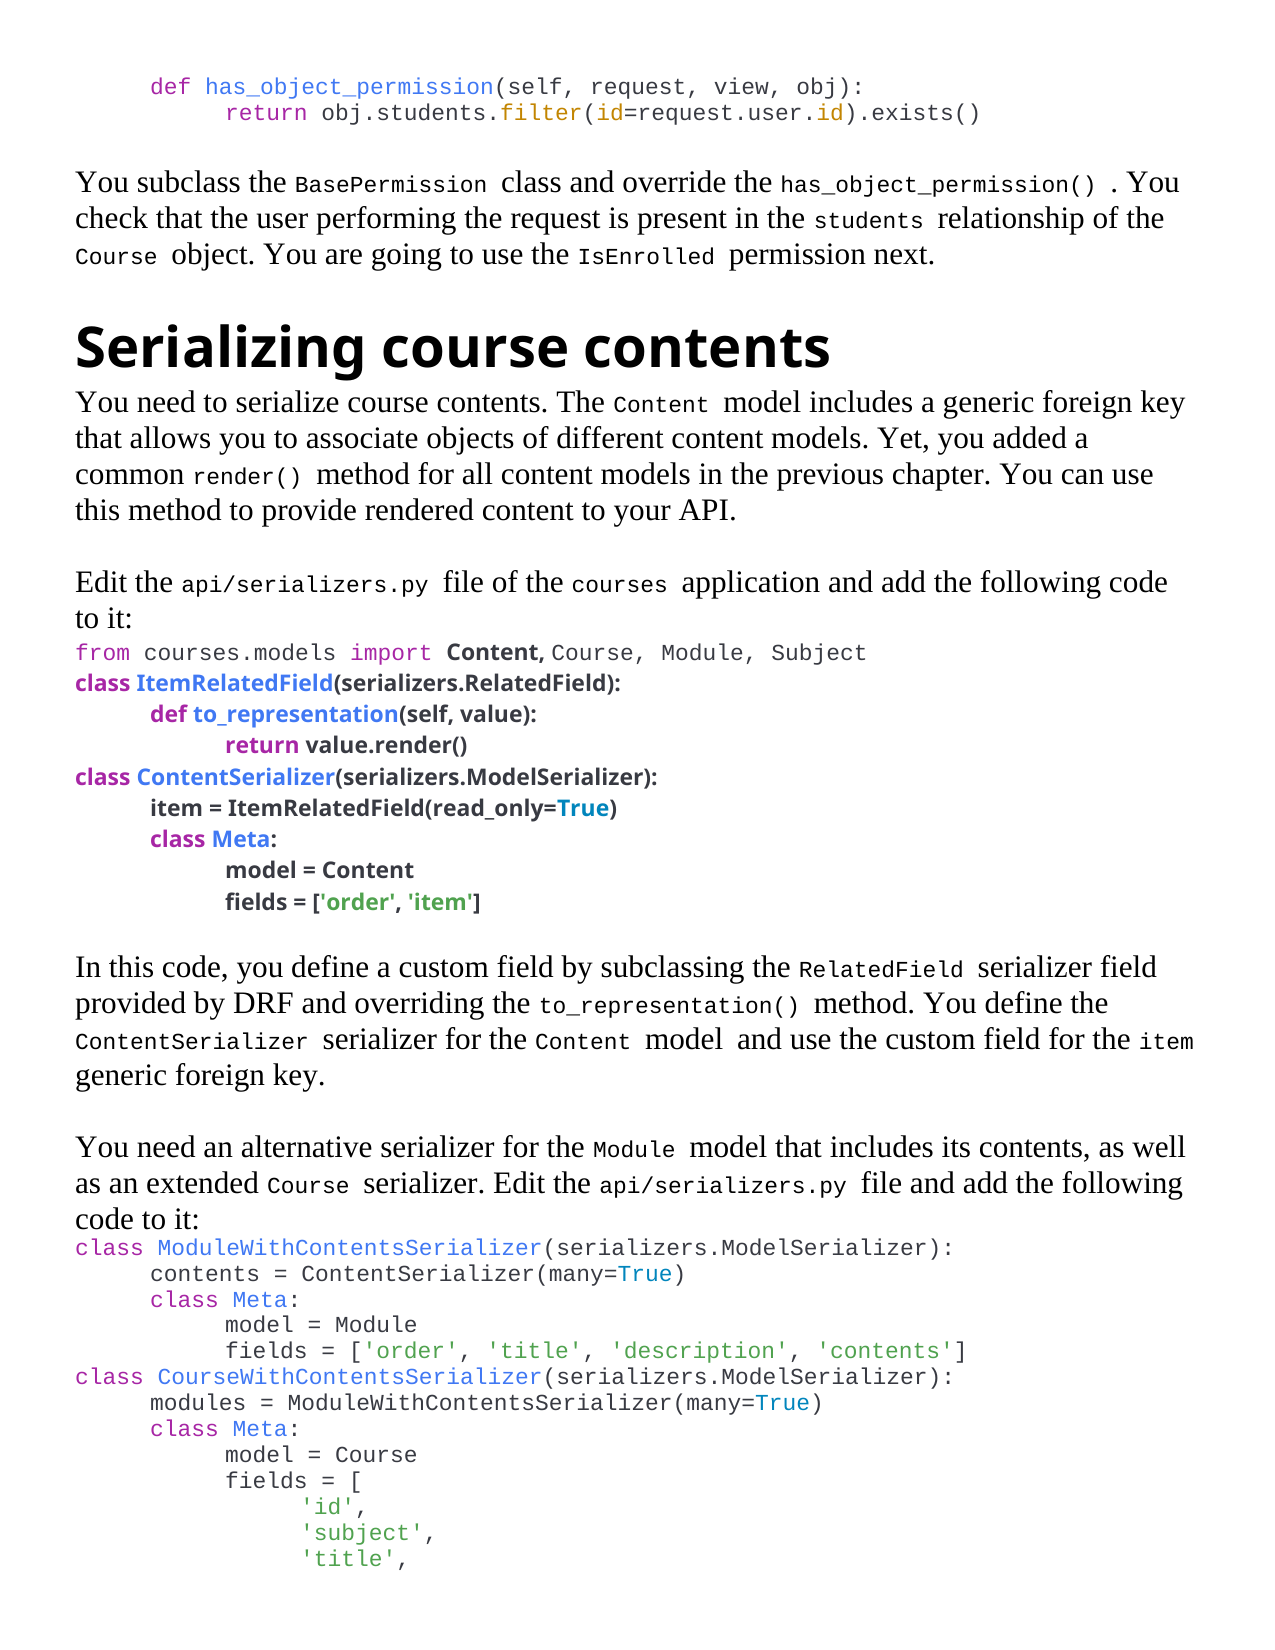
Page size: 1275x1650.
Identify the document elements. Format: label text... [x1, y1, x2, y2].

text model = Course [150, 1443, 1200, 1469]
text You need to serialize course contents. The Content model includes a generic foreign key that allows you to associate objects of different content models. Yet, you added a common render() method for all content models in the previous chapter. You can use this method to provide rendered content to your API. [75, 383, 1200, 527]
text def has_object_permission(self, request, view, obj): [75, 75, 1200, 101]
text from courses.models import Content, Course, Module, Subject [75, 635, 1200, 667]
text modules = ModuleWithContentsSerializer(many=True) [75, 1392, 1200, 1418]
text You subclass the BasePermission class and override the has_object_permission() . You check that the user performing the request is present in the students relationship of the Course object. You are going to use the IsEnrolled permission next. [75, 163, 1200, 271]
text contents = ContentSerializer(many=True) [75, 1262, 1200, 1288]
text In this code, you define a custom field by subclassing the RelatedField serializer field provided by DRF and overriding the to_representation() method. You define the ContentSerializer serializer for the Content model and use the custom field for the item generic foreign key. [75, 948, 1200, 1092]
text fields = ['order', 'title', 'description', 'contents'] [150, 1340, 1200, 1366]
text class ContentSerializer(serializers.ModelSerializer): [75, 761, 1200, 792]
text class ItemRelatedField(serializers.RelatedField): [75, 667, 1200, 698]
text class Meta: [75, 1418, 1200, 1443]
text def to_representation(self, value): [75, 698, 1200, 729]
text You need an alternative serializer for the Module model that includes its contents, as well as an extended Course serializer. Edit the api/serializers.py file and add the following code to it: [75, 1128, 1200, 1236]
text class Meta: [75, 1288, 1200, 1314]
text fields = ['order', 'item'] [150, 886, 1200, 917]
text fields = [ [150, 1469, 1200, 1495]
text Serializing course contents [75, 307, 1200, 383]
text class ModuleWithContentsSerializer(serializers.ModelSerializer): [75, 1236, 1200, 1262]
text return obj.students.filter(id=request.user.id).exists() [150, 101, 1200, 127]
text 'subject', [225, 1521, 1200, 1547]
text return value.render() [150, 729, 1200, 761]
text Edit the api/serializers.py file of the courses application and add the following code to it: [75, 563, 1200, 635]
text 'title', [225, 1547, 1200, 1573]
text class Meta: [75, 823, 1200, 854]
text model = Module [150, 1314, 1200, 1340]
text 'id', [225, 1495, 1200, 1521]
text model = Content [150, 854, 1200, 886]
text class CourseWithContentsSerializer(serializers.ModelSerializer): [75, 1366, 1200, 1392]
text item = ItemRelatedField(read_only=True) [75, 792, 1200, 823]
